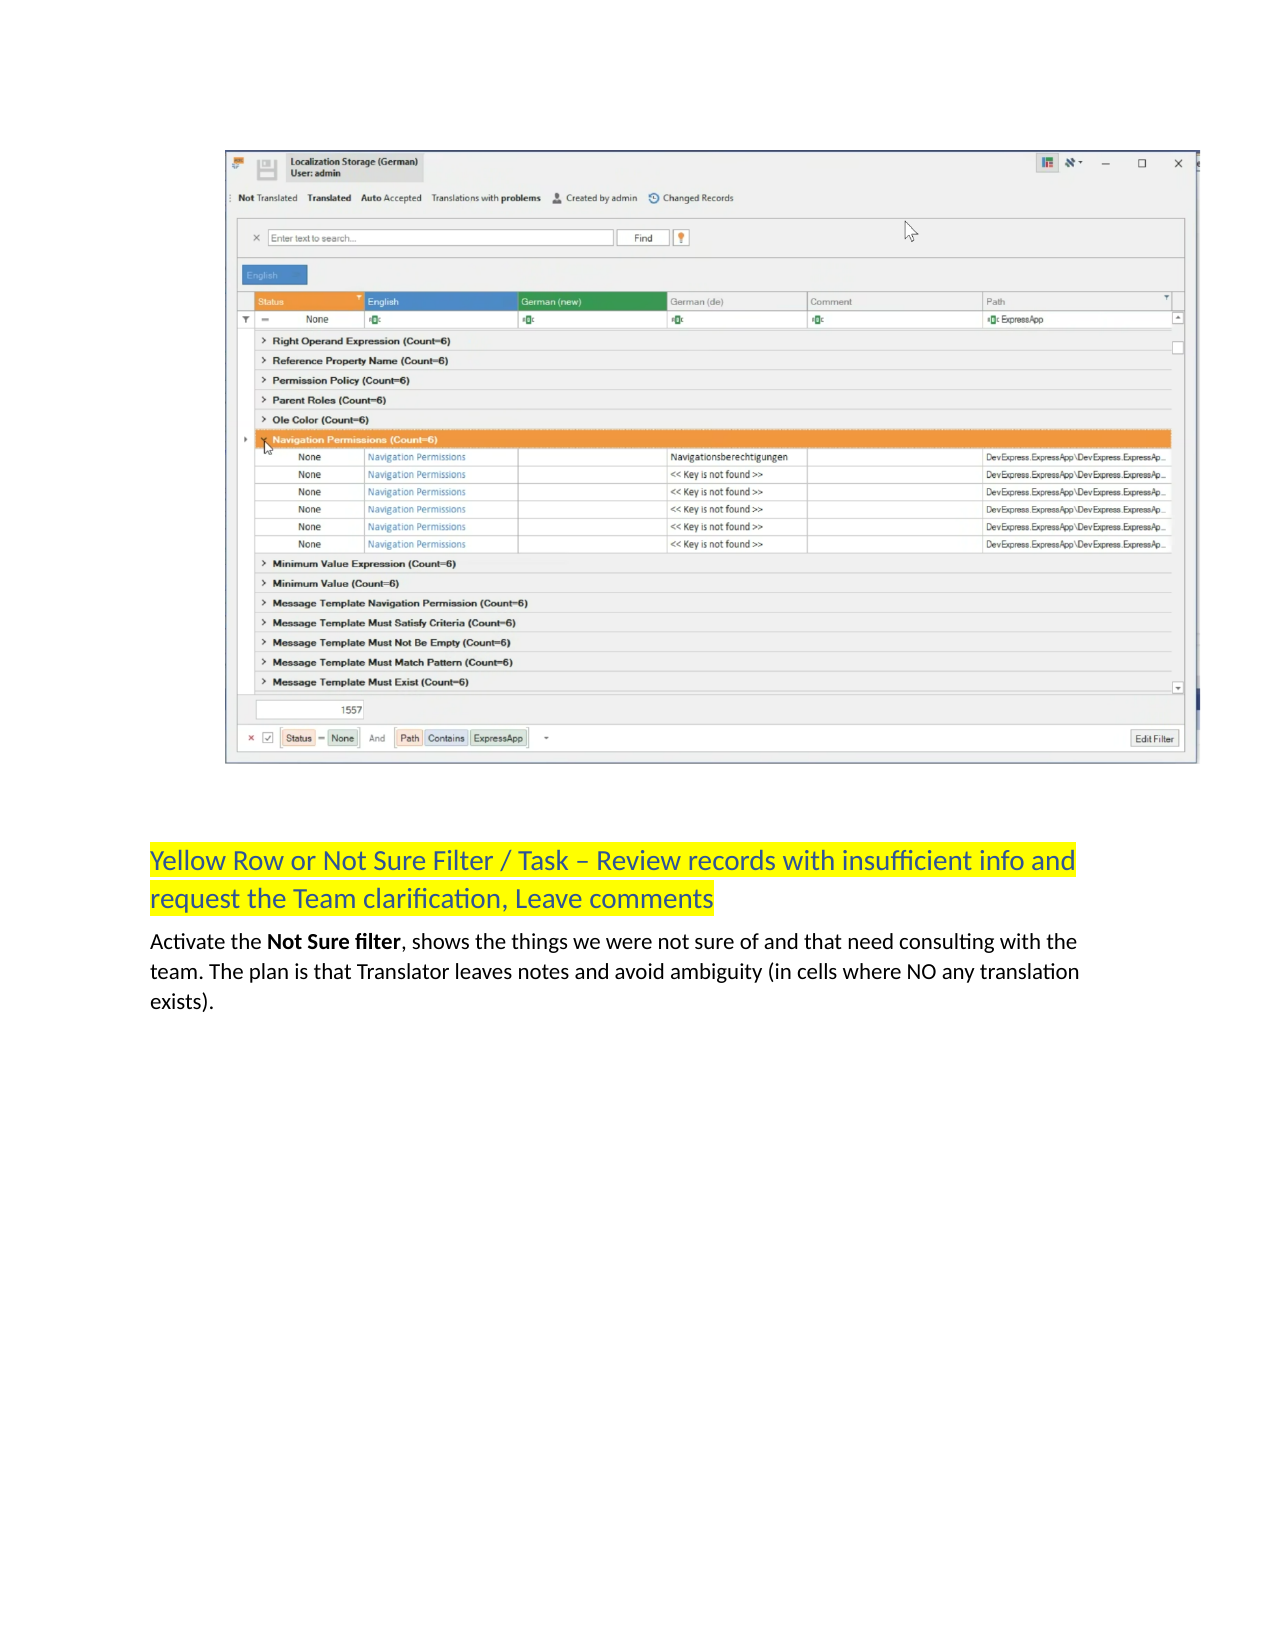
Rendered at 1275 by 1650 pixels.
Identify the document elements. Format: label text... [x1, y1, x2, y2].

subtitle Yellow Row or Not Sure Filter / Task – Review records with insufficient info and request the Team clarification, Leave comments [150, 842, 1125, 916]
text Activate the Not Sure filter, shows the things we were not sure of and that need consulting with the team. The plan is that Translator leaves notes and avoid ambiguity (in cells where NO any translation exists). [150, 927, 1125, 1015]
picture [225, 150, 1200, 764]
